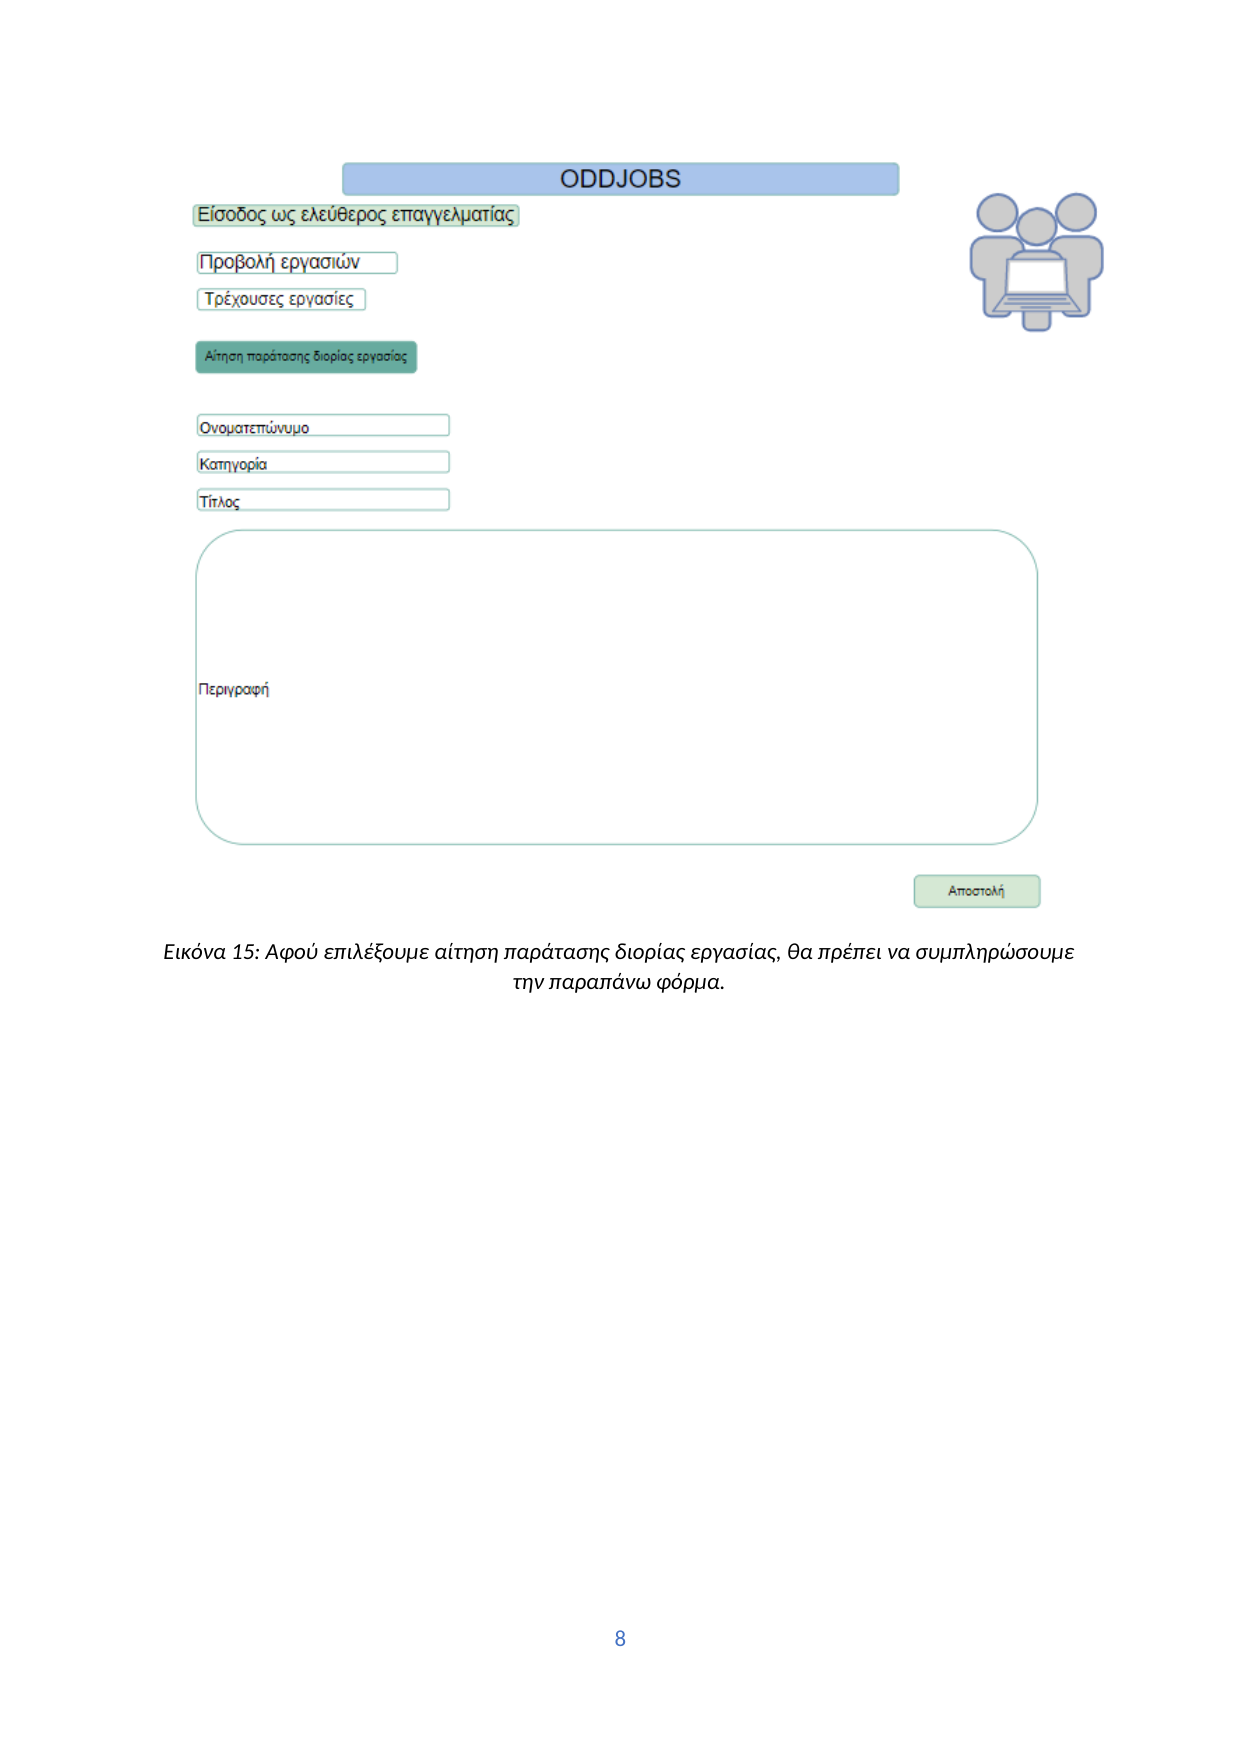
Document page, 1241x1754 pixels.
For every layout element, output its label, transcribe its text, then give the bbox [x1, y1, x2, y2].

picture [177, 150, 1114, 934]
